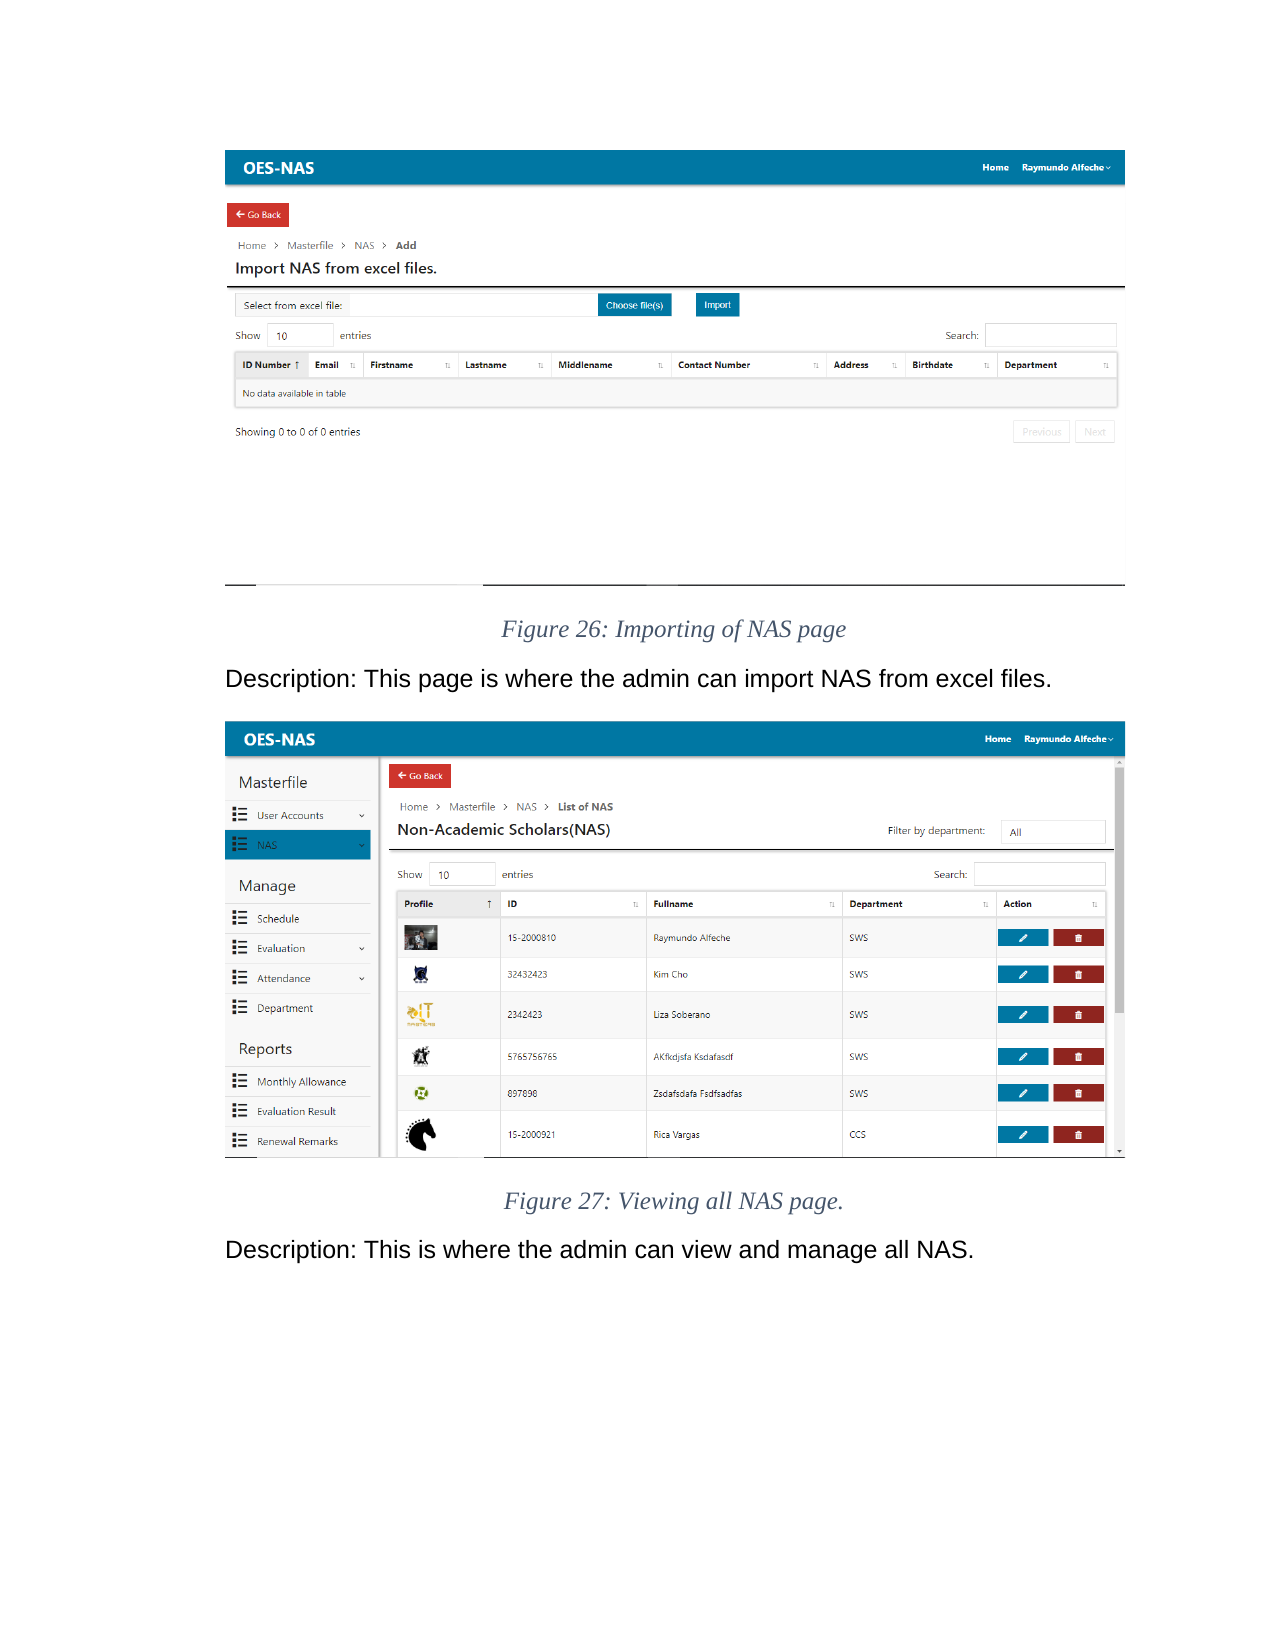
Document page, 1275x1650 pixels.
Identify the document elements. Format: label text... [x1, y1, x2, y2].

picture [283, 734, 293, 745]
picture [287, 163, 292, 173]
picture [245, 734, 252, 745]
picture [225, 757, 1125, 1158]
picture [266, 163, 279, 173]
picture [253, 734, 264, 745]
picture [307, 734, 314, 744]
picture [298, 734, 312, 745]
picture [251, 163, 263, 173]
text Figure 27: Viewing all NAS page. [225, 1186, 1125, 1215]
picture [306, 163, 313, 173]
picture [295, 163, 306, 173]
text Description: This page is where the admin can import NAS from excel files. [225, 663, 1125, 692]
text Description: This is where the admin can view and manage all NAS. [225, 1236, 1125, 1264]
text Figure 26: Importing of NAS page [225, 614, 1125, 643]
picture [267, 734, 273, 745]
picture [244, 163, 248, 173]
picture [225, 185, 1125, 586]
picture [282, 163, 286, 173]
